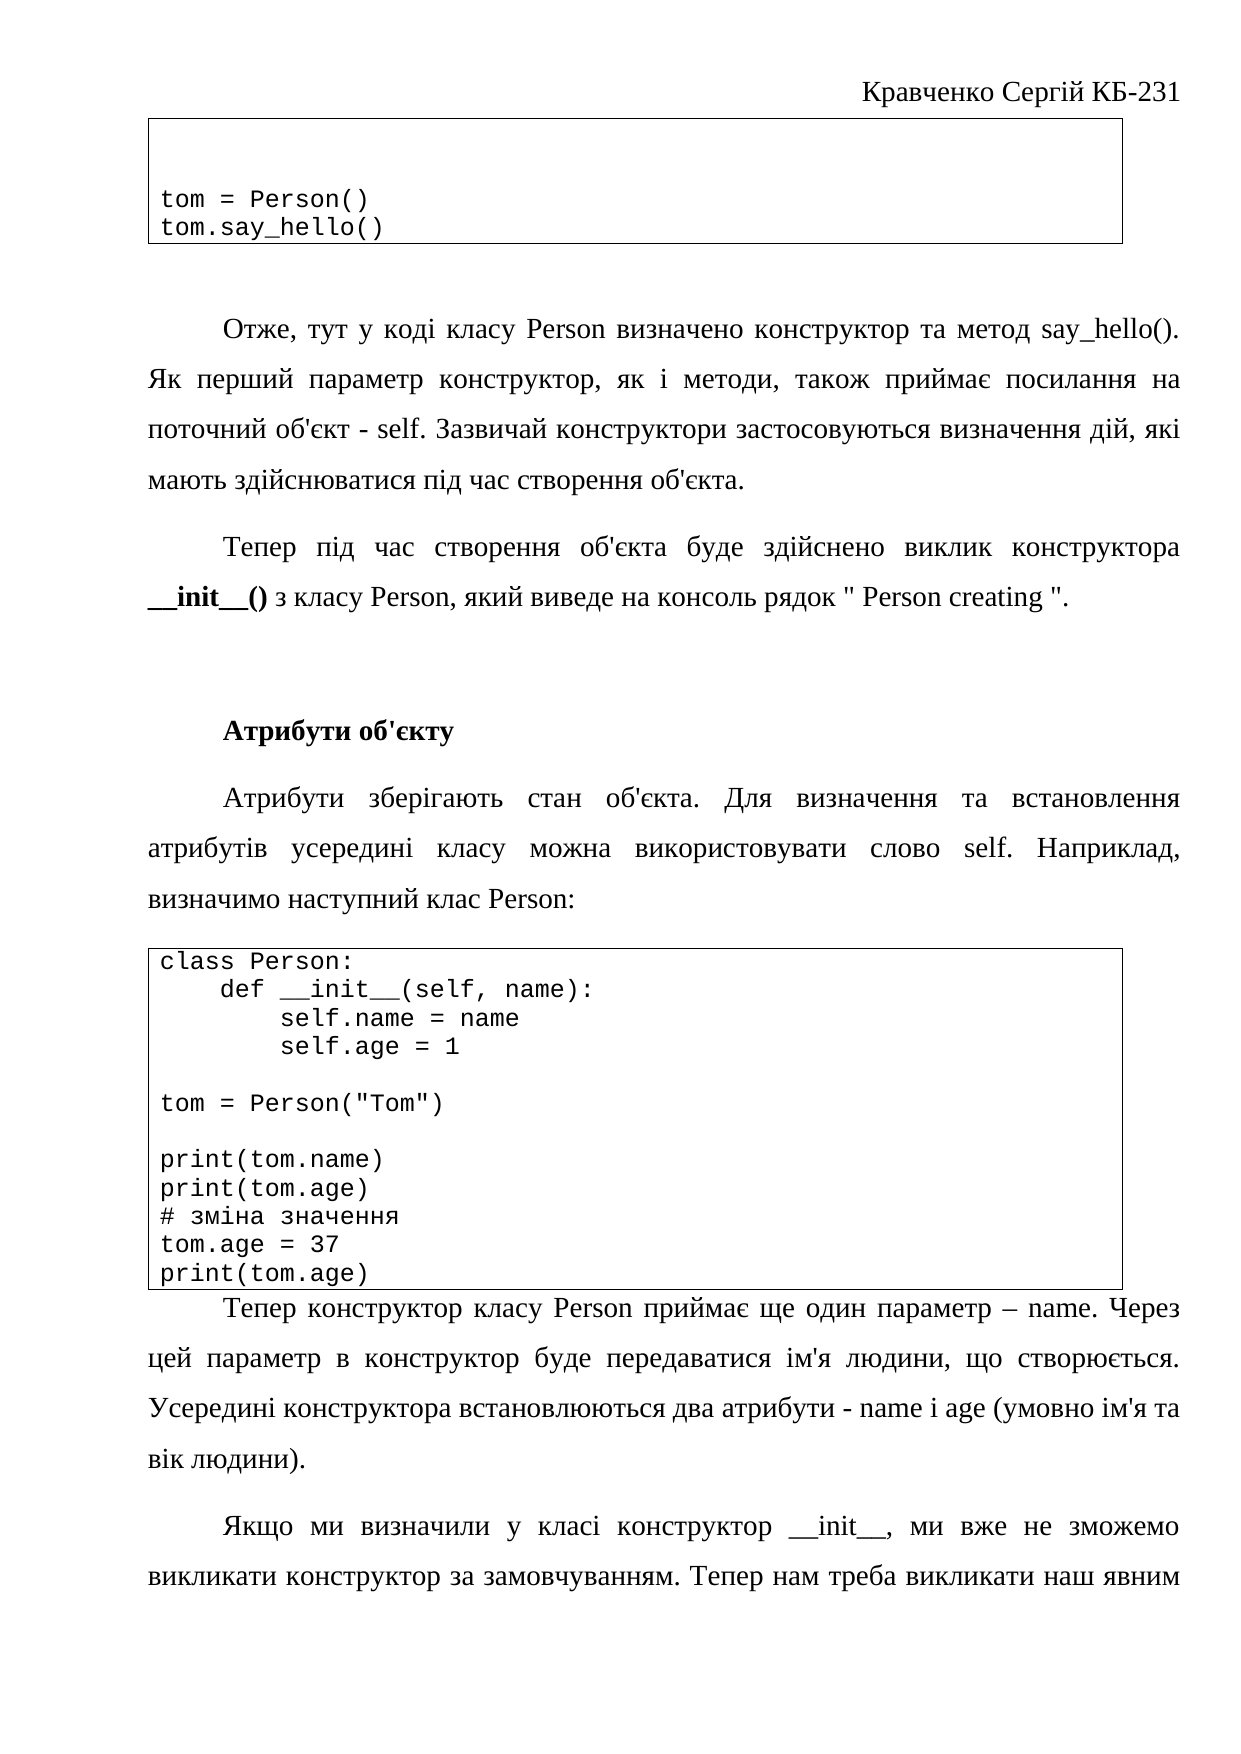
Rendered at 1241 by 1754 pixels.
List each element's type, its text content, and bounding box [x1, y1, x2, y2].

text Атрибути зберігають стан об'єкта. Для визначення та встановлення атрибутів усередині класу можна використовувати слово self. Наприклад, визначимо наступний клас Person: [148, 780, 1181, 914]
text Отже, тут у коді класу Person визначено конструктор та метод say_hello(). Як перший параметр конструктор, як і методи, також приймає посилання на поточний об'єкт - self. Зазвичай конструктори застосовуються визначення дій, які мають здійснюватися під час створення об'єкта. [148, 311, 1181, 495]
text Атрибути об'єкту [148, 713, 1181, 747]
text Тепер під час створення об'єкта буде здійснено виклик конструктора __init__() з класу Person, який виведе на консоль рядок " Person creating ". [148, 529, 1181, 613]
text Тепер конструктор класу Person приймає ще один параметр – name. Через цей параметр в конструктор буде передаватися ім'я людини, що створюється. Усередині конструктора встановлюються два атрибути - name і age (умовно ім'я та вік людини). [148, 1290, 1181, 1474]
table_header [149, 119, 1122, 243]
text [148, 1508, 1181, 1592]
table_header class Person: def __init__(self, name): self.name = name self.age = 1 tom = Person("Tom") print(tom.name) print(tom.age) # зміна значення tom.age = 37 print(tom.age) [149, 949, 1122, 1289]
